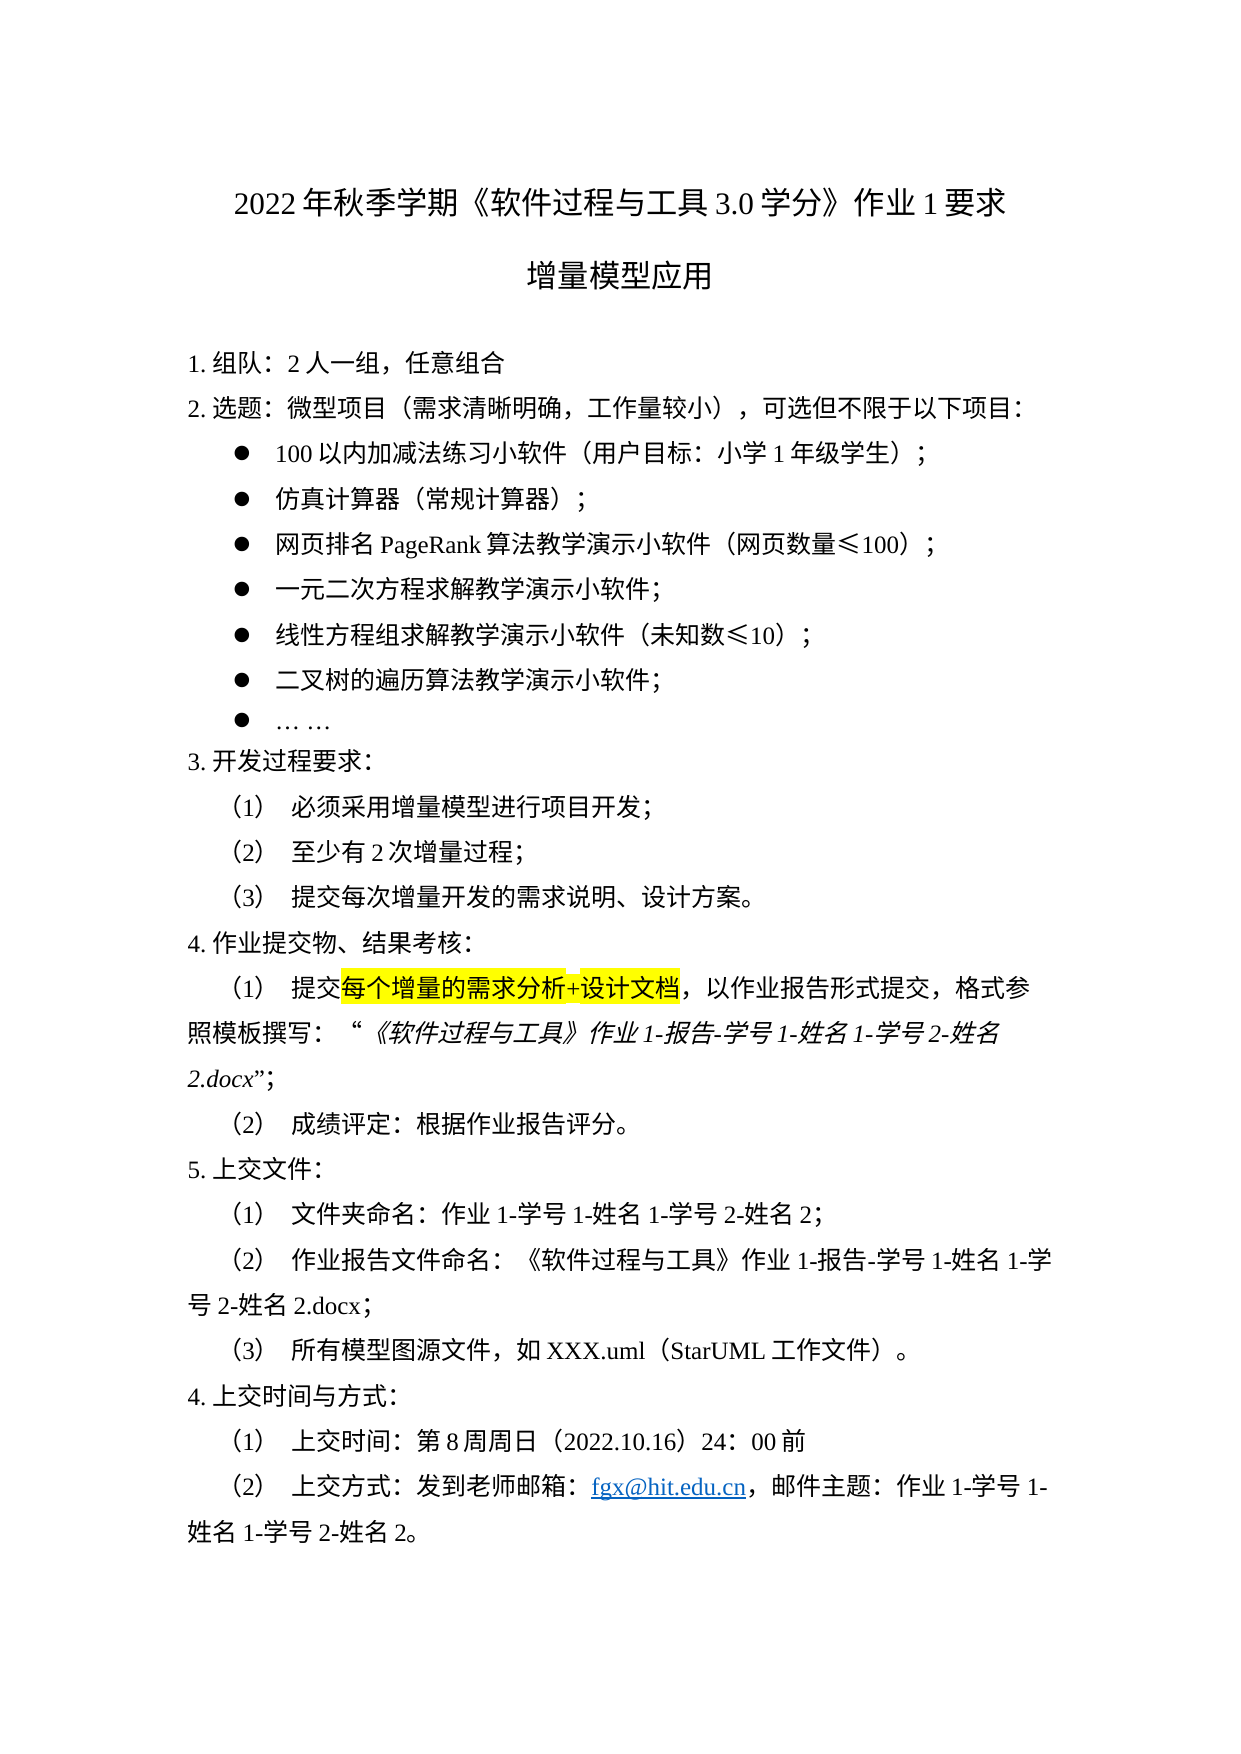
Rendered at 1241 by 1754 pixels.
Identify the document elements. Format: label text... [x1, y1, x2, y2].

list 线性方程组求解教学演示小软件（未知数≤10）； [232, 615, 1053, 651]
text 5. 上交文件： [187, 1149, 1053, 1186]
list 文件夹命名：作业1-学号1-姓名1-学号2-姓名2； [187, 1195, 1053, 1231]
list 仿真计算器（常规计算器）； [232, 479, 1053, 516]
list 上交方式：发到老师邮箱：fgx@hit.edu.cn，邮件主题：作业1-学号1-姓名1-学号2-姓名2。 [187, 1467, 1053, 1548]
list 至少有2次增量过程； [187, 832, 1053, 869]
text 增量模型应用 [187, 251, 1053, 296]
list 提交每次增量开发的需求说明、设计方案。 [187, 878, 1053, 914]
list 必须采用增量模型进行项目开发； [187, 787, 1053, 823]
text 1. 组队：2人一组，任意组合 [187, 343, 1053, 379]
text 4. 作业提交物、结果考核： [187, 923, 1053, 959]
text 2. 选题：微型项目（需求清晰明确，工作量较小），可选但不限于以下项目： [187, 389, 1053, 425]
list 一元二次方程求解教学演示小软件； [232, 570, 1053, 606]
text 4. 上交时间与方式： [187, 1376, 1053, 1412]
list 所有模型图源文件，如XXX.uml（StarUML工作文件）。 [187, 1331, 1053, 1367]
list 网页排名PageRank算法教学演示小软件（网页数量≤100）； [232, 524, 1053, 561]
list 作业报告文件命名：《软件过程与工具》作业1-报告-学号1-姓名1-学号2-姓名2.docx； [187, 1240, 1053, 1322]
list 上交时间：第8周周日（2022.10.16）24：00前 [187, 1421, 1053, 1458]
list 二叉树的遍历算法教学演示小软件； [232, 661, 1053, 697]
text 2022年秋季学期《软件过程与工具3.0学分》作业1要求 [187, 178, 1053, 223]
text 3. 开发过程要求： [187, 742, 1053, 778]
list … … [232, 706, 1053, 734]
list 100以内加减法练习小软件（用户目标：小学1年级学生）； [232, 434, 1053, 470]
list 成绩评定：根据作业报告评分。 [187, 1104, 1053, 1141]
list 提交每个增量的需求分析+设计文档，以作业报告形式提交，格式参照模板撰写：“《软件过程与工具》作业1-报告-学号1-姓名1-学号2-姓名2.docx”； [187, 968, 1053, 1095]
